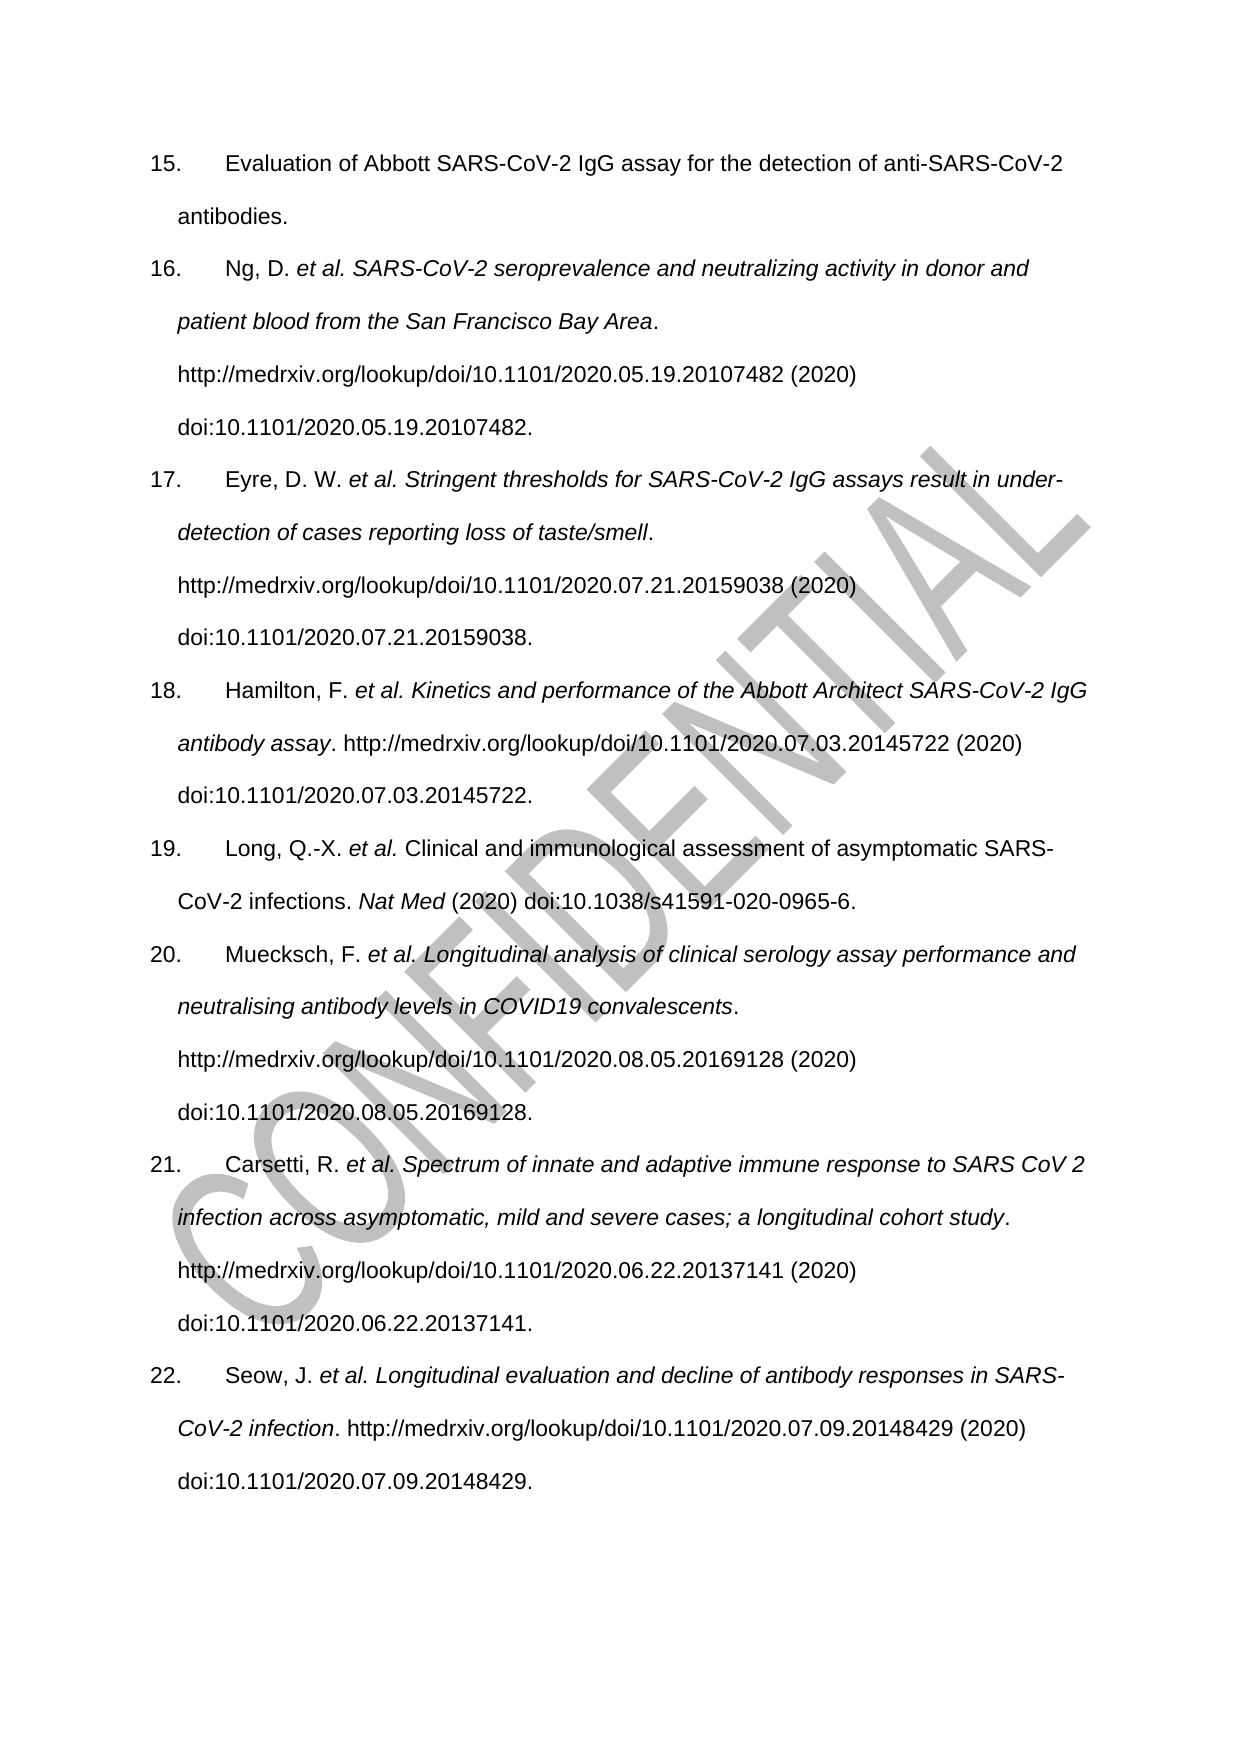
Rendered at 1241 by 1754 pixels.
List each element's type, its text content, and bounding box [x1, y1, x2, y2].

text 19. Long, Q.-X. et al. Clinical and immunological assessment of asymptomatic SARS-CoV-2 infections. Nat Med (2020) doi:10.1038/s41591-020-0965-6. [150, 835, 1090, 914]
text 20. Muecksch, F. et al. Longitudinal analysis of clinical serology assay performance and neutralising antibody levels in COVID19 convalescents. http://medrxiv.org/lookup/doi/10.1101/2020.08.05.20169128 (2020) doi:10.1101/2020.08.05.20169128. [150, 941, 1090, 1125]
text 18. Hamilton, F. et al. Kinetics and performance of the Abbott Architect SARS-CoV-2 IgG antibody assay. http://medrxiv.org/lookup/doi/10.1101/2020.07.03.20145722 (2020) doi:10.1101/2020.07.03.20145722. [150, 677, 1090, 809]
text 15. Evaluation of Abbott SARS-CoV-2 IgG assay for the detection of anti-SARS-CoV-2 antibodies. [150, 150, 1090, 229]
text 22. Seow, J. et al. Longitudinal evaluation and decline of antibody responses in SARS-CoV-2 infection. http://medrxiv.org/lookup/doi/10.1101/2020.07.09.20148429 (2020) doi:10.1101/2020.07.09.20148429. [150, 1362, 1090, 1494]
text 17. Eyre, D. W. et al. Stringent thresholds for SARS-CoV-2 IgG assays result in under-detection of cases reporting loss of taste/smell. http://medrxiv.org/lookup/doi/10.1101/2020.07.21.20159038 (2020) doi:10.1101/2020.07.21.20159038. [150, 466, 1090, 651]
text 16. Ng, D. et al. SARS-CoV-2 seroprevalence and neutralizing activity in donor and patient blood from the San Francisco Bay Area. http://medrxiv.org/lookup/doi/10.1101/2020.05.19.20107482 (2020) doi:10.1101/2020.05.19.20107482. [150, 255, 1090, 440]
text 21. Carsetti, R. et al. Spectrum of innate and adaptive immune response to SARS CoV 2 infection across asymptomatic, mild and severe cases; a longitudinal cohort study. http://medrxiv.org/lookup/doi/10.1101/2020.06.22.20137141 (2020) doi:10.1101/2020.06.22.20137141. [150, 1151, 1090, 1336]
